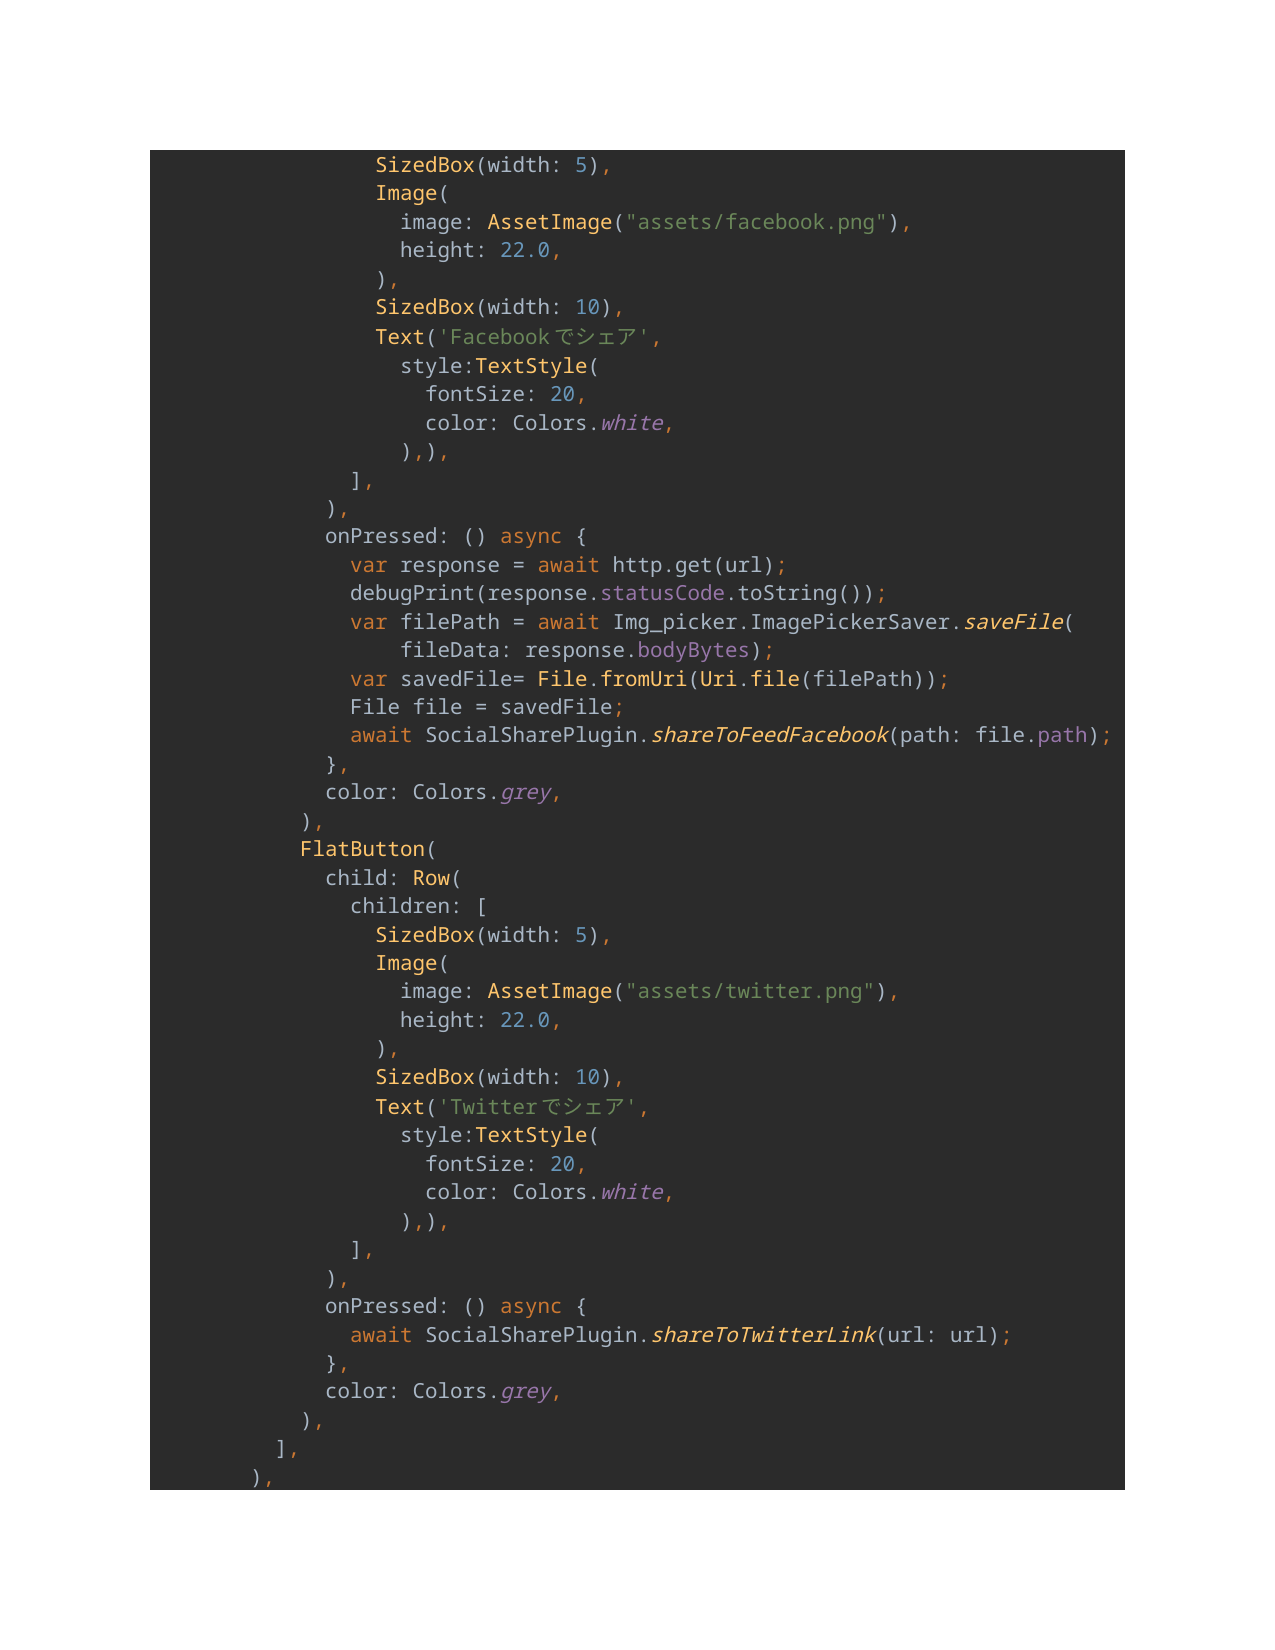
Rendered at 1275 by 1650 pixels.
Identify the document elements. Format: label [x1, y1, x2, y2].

text [150, 150, 1125, 1490]
